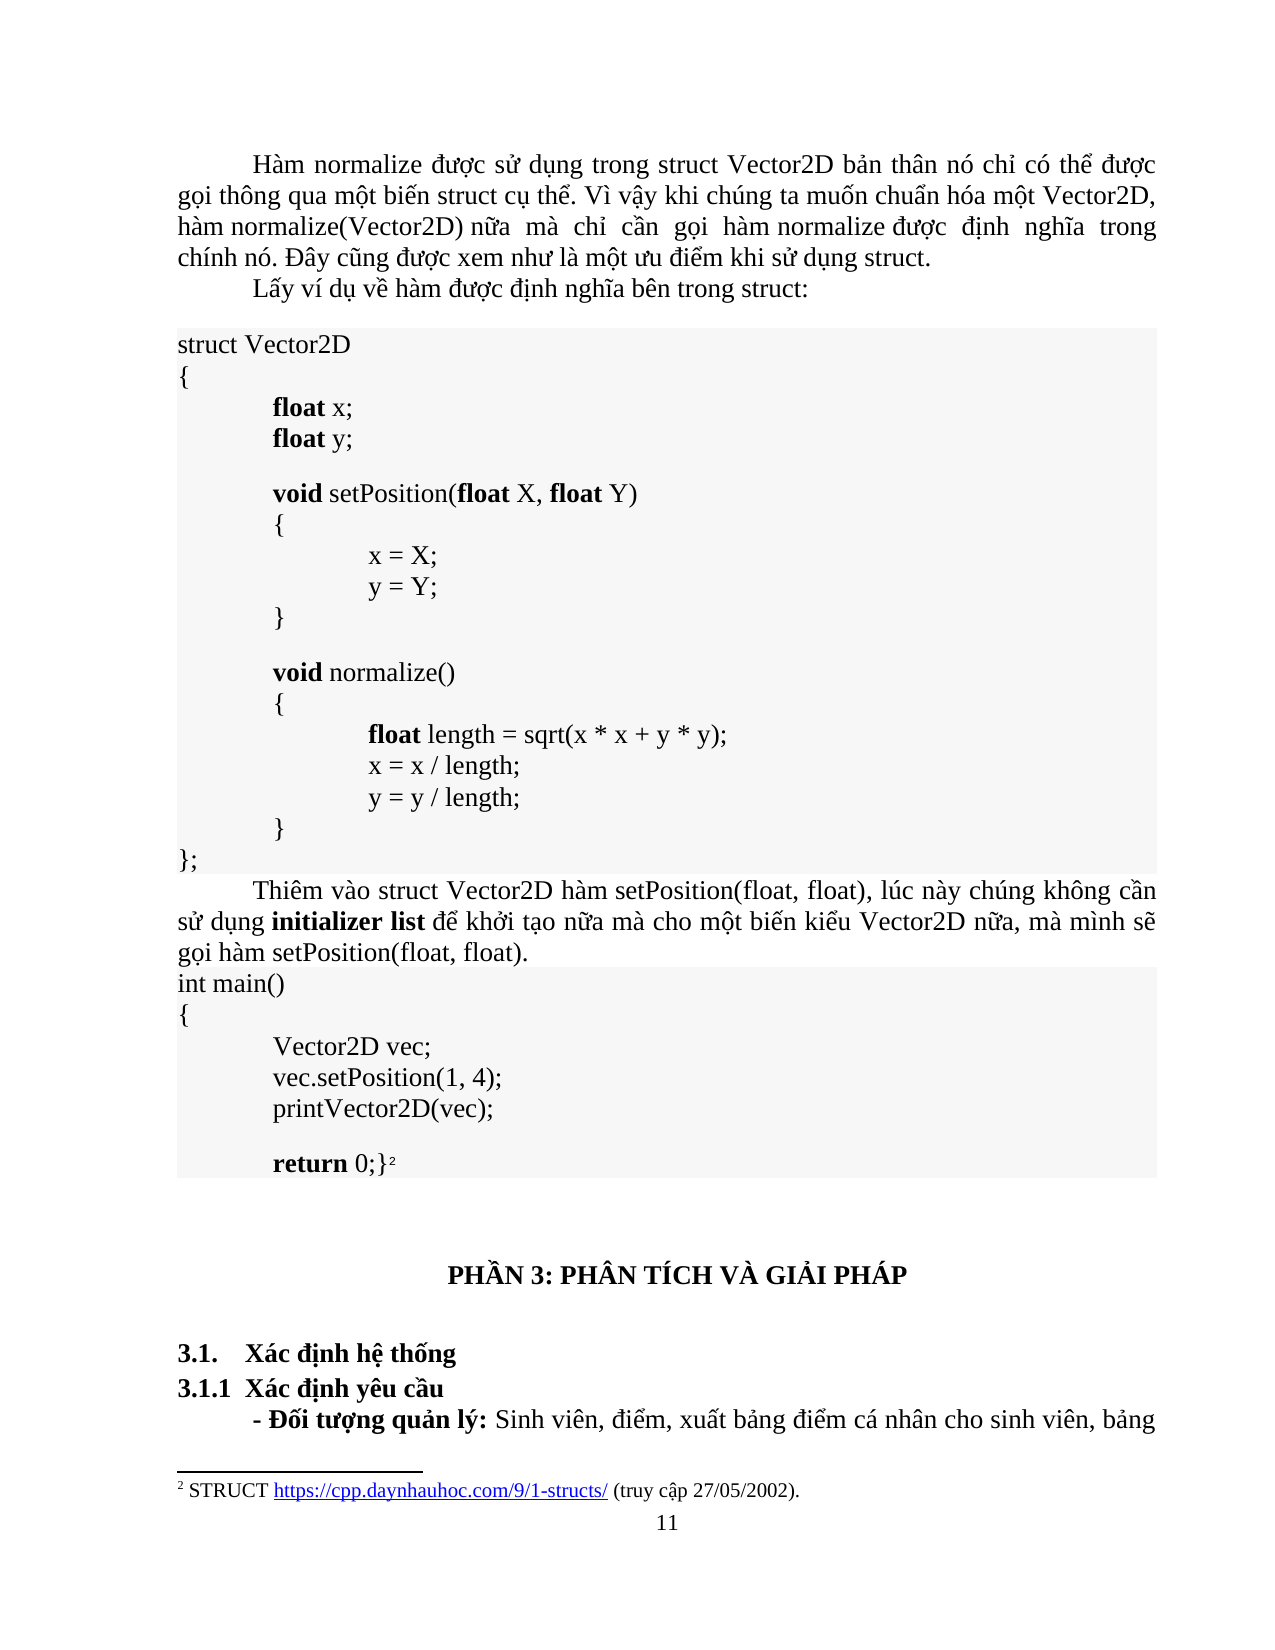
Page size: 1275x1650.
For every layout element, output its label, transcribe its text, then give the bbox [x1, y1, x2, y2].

text return 0;} [177, 1147, 1157, 1178]
text struct Vector2D [177, 328, 1157, 359]
text } [177, 812, 1157, 843]
text Lấy ví dụ về hàm được định nghĩa bên trong struct: [177, 272, 1157, 303]
text y = Y; [177, 570, 1157, 601]
text Vector2D vec; [177, 1030, 1157, 1061]
text float x; [177, 391, 1157, 422]
text int main() [177, 967, 1157, 999]
text x = x / length; [177, 749, 1157, 781]
text float y; [177, 422, 1157, 453]
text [177, 1404, 1157, 1435]
text { [177, 359, 1157, 391]
text vec.setPosition(1, 4); [177, 1061, 1157, 1092]
subtitle 3.1.1 Xác định yêu cầu [177, 1372, 1157, 1404]
text Hàm normalize được sử dụng trong struct Vector2D bản thân nó chỉ có thể được gọi thông qua một biến struct cụ thể. Vì vậy khi chúng ta muốn chuẩn hóa một Vector2D, hàm normalize(Vector2D) nữa mà chỉ cần gọi hàm normalize được định nghĩa trong chính nó. Đây cũng được xem như là một ưu điểm khi sử dụng struct. [177, 148, 1157, 272]
text float length = sqrt(x * x + y * y); [177, 718, 1157, 749]
text Thiêm vào struct Vector2D hàm setPosition(float, float), lúc này chúng không cần sử dụng initializer list để khởi tạo nữa mà cho một biến kiểu Vector2D nữa, mà mình sẽ gọi hàm setPosition(float, float). [177, 874, 1157, 967]
text printVector2D(vec); [177, 1092, 1157, 1123]
text { [177, 508, 1157, 539]
text void setPosition(float X, float Y) [177, 477, 1157, 508]
subtitle PHẦN 3: PHÂN TÍCH VÀ GIẢI PHÁP [292, 1259, 1063, 1290]
text } [177, 601, 1157, 632]
text void normalize() [177, 656, 1157, 687]
subtitle 3.1. Xác định hệ thống [177, 1337, 1157, 1368]
text y = y / length; [177, 781, 1157, 812]
text { [177, 999, 1157, 1030]
text x = X; [177, 539, 1157, 570]
text }; [177, 843, 1157, 874]
text { [177, 687, 1157, 718]
